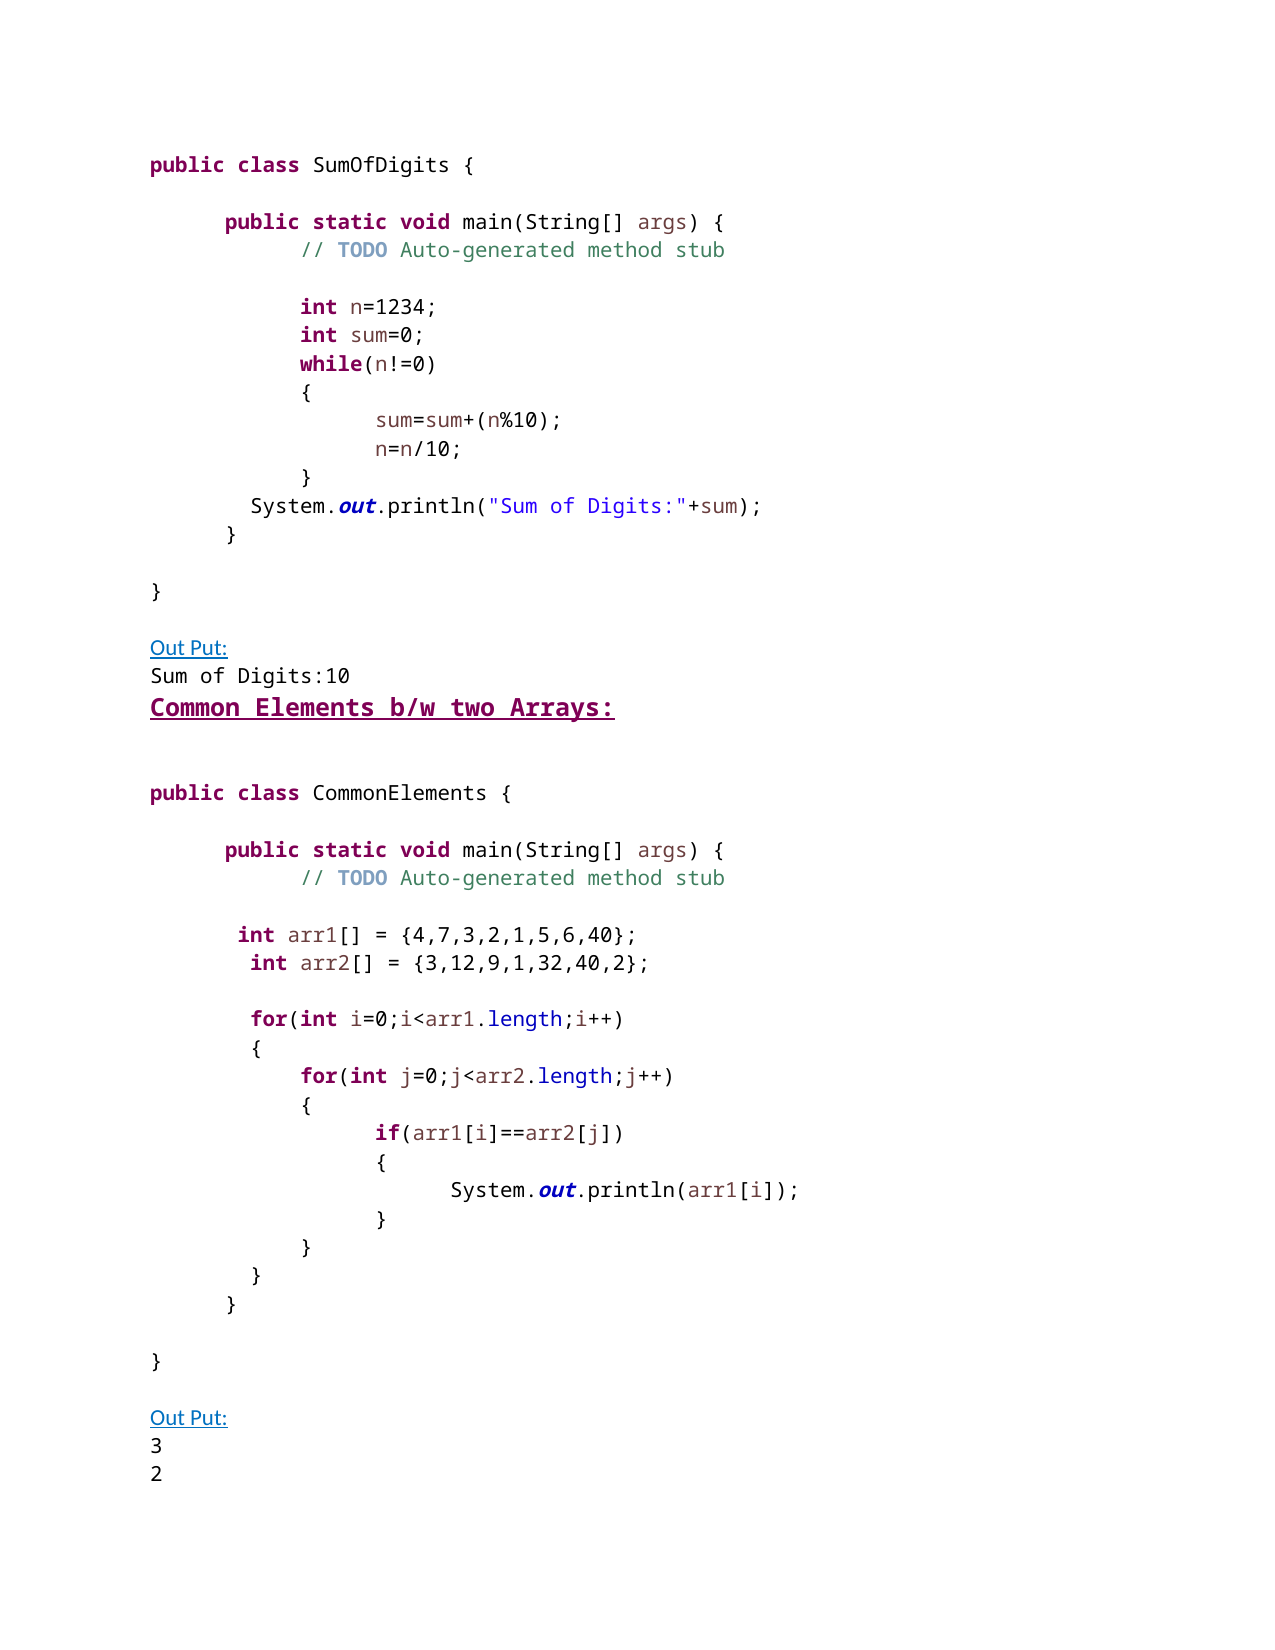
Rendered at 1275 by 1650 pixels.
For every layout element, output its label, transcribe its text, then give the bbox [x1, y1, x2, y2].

text } [150, 1346, 1125, 1374]
text 2 [150, 1459, 1125, 1488]
text } [150, 576, 1125, 604]
text public static void main(String[] args) { [150, 835, 1125, 863]
text for(int j=0;j<arr2.length;j++) [150, 1061, 1125, 1090]
text // TODO Auto-generated method stub [150, 863, 1125, 892]
text int arr2[] = {3,12,9,1,32,40,2}; [150, 948, 1125, 977]
text Common Elements b/w two Arrays: [150, 689, 1125, 723]
text Out Put: [150, 1403, 1125, 1431]
text public class CommonElements { [150, 778, 1125, 806]
text } [150, 1204, 1125, 1232]
text public static void main(String[] args) { [150, 207, 1125, 235]
text Sum of Digits:10 [150, 661, 1125, 689]
text } [150, 1261, 1125, 1289]
text int arr1[] = {4,7,3,2,1,5,6,40}; [150, 920, 1125, 948]
text { [150, 377, 1125, 406]
text } [150, 1232, 1125, 1261]
text while(n!=0) [150, 349, 1125, 377]
text { [150, 1090, 1125, 1118]
text Out Put: [150, 633, 1125, 661]
text public class SumOfDigits { [150, 150, 1125, 178]
text 3 [150, 1431, 1125, 1459]
text // TODO Auto-generated method stub [150, 235, 1125, 264]
text { [150, 1147, 1125, 1175]
text { [150, 1033, 1125, 1061]
text } [150, 519, 1125, 548]
text int sum=0; [150, 320, 1125, 349]
text System.out.println("Sum of Digits:"+sum); [150, 491, 1125, 519]
text System.out.println(arr1[i]); [150, 1175, 1125, 1204]
text n=n/10; [150, 434, 1125, 462]
text sum=sum+(n%10); [150, 406, 1125, 434]
text } [150, 462, 1125, 491]
text for(int i=0;i<arr1.length;i++) [150, 1004, 1125, 1033]
text if(arr1[i]==arr2[j]) [150, 1118, 1125, 1147]
text } [150, 1289, 1125, 1317]
text int n=1234; [150, 292, 1125, 320]
